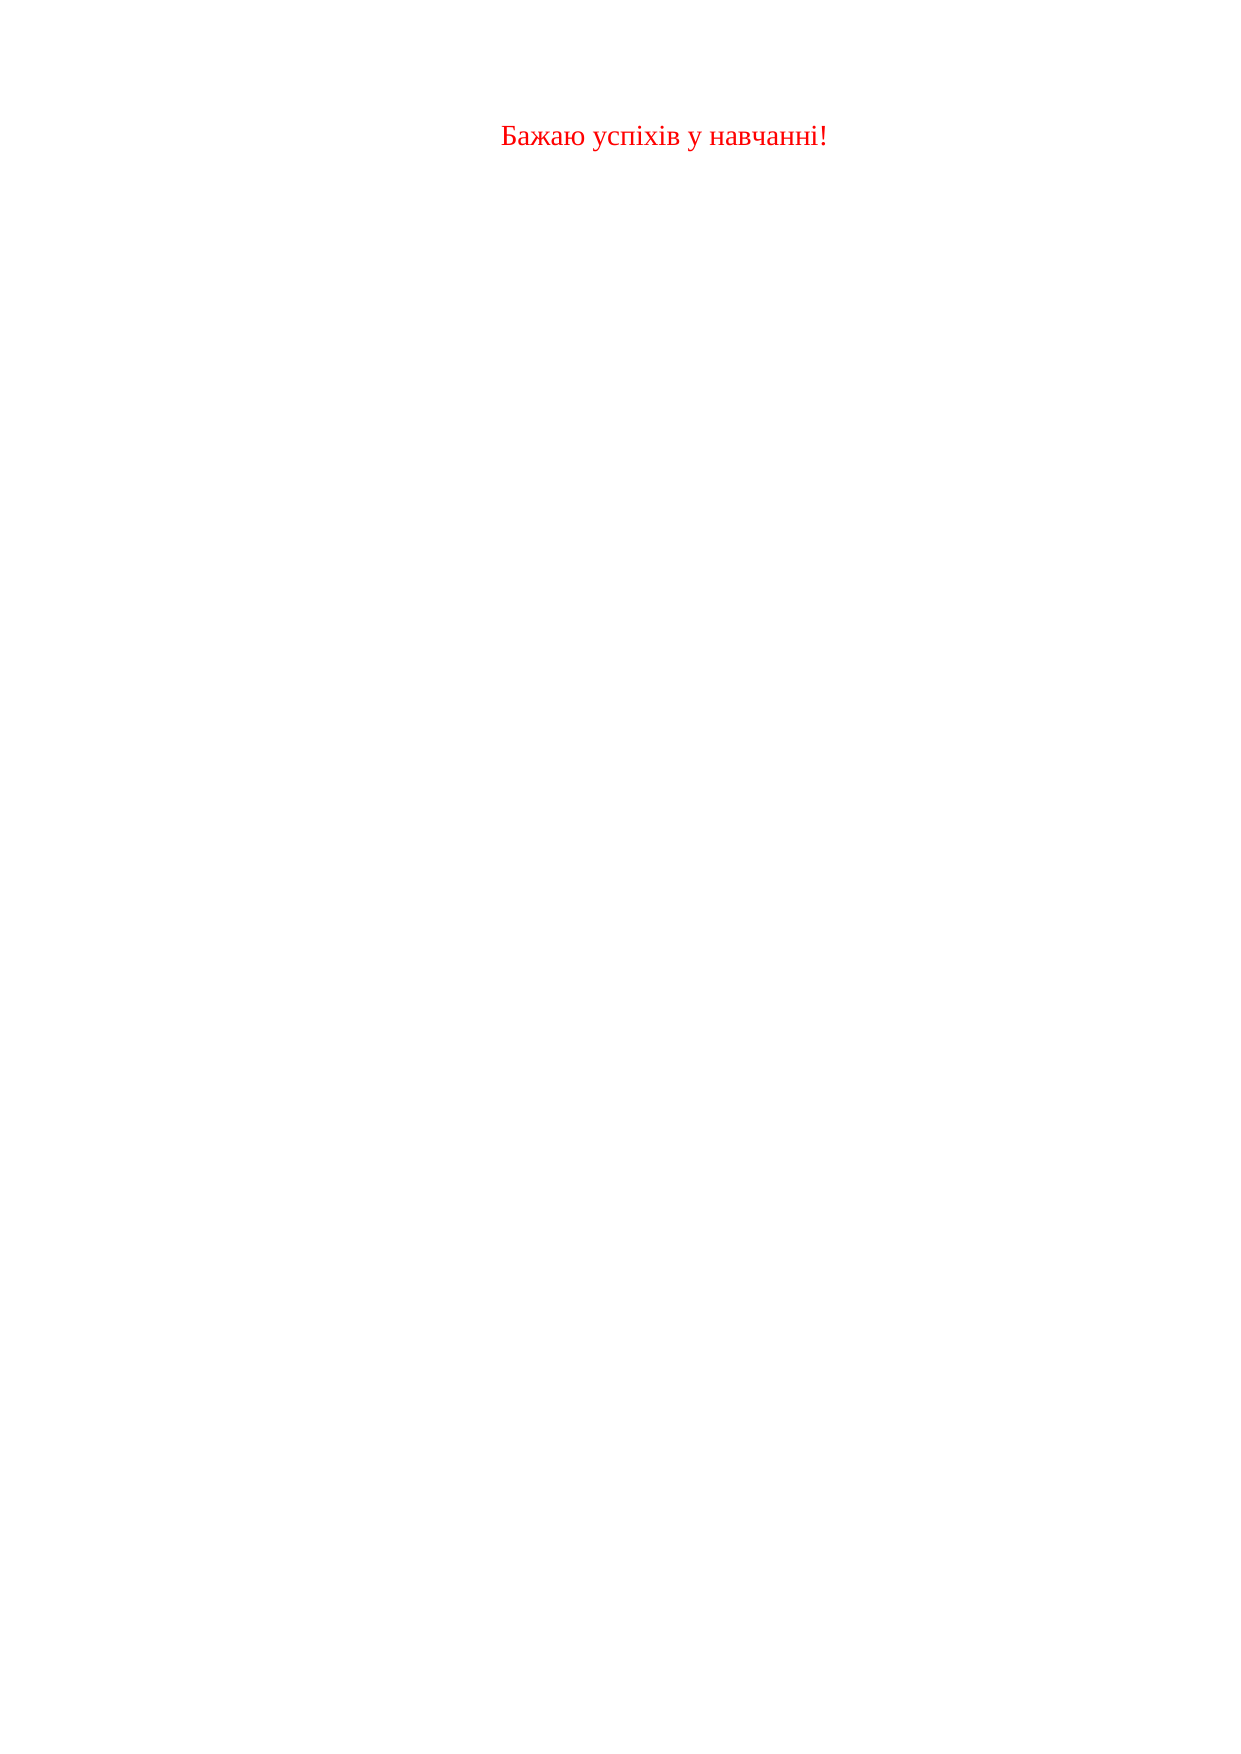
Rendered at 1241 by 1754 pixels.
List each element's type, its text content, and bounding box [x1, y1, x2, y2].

text Бажаю успіхів у навчанні! [177, 118, 1152, 152]
